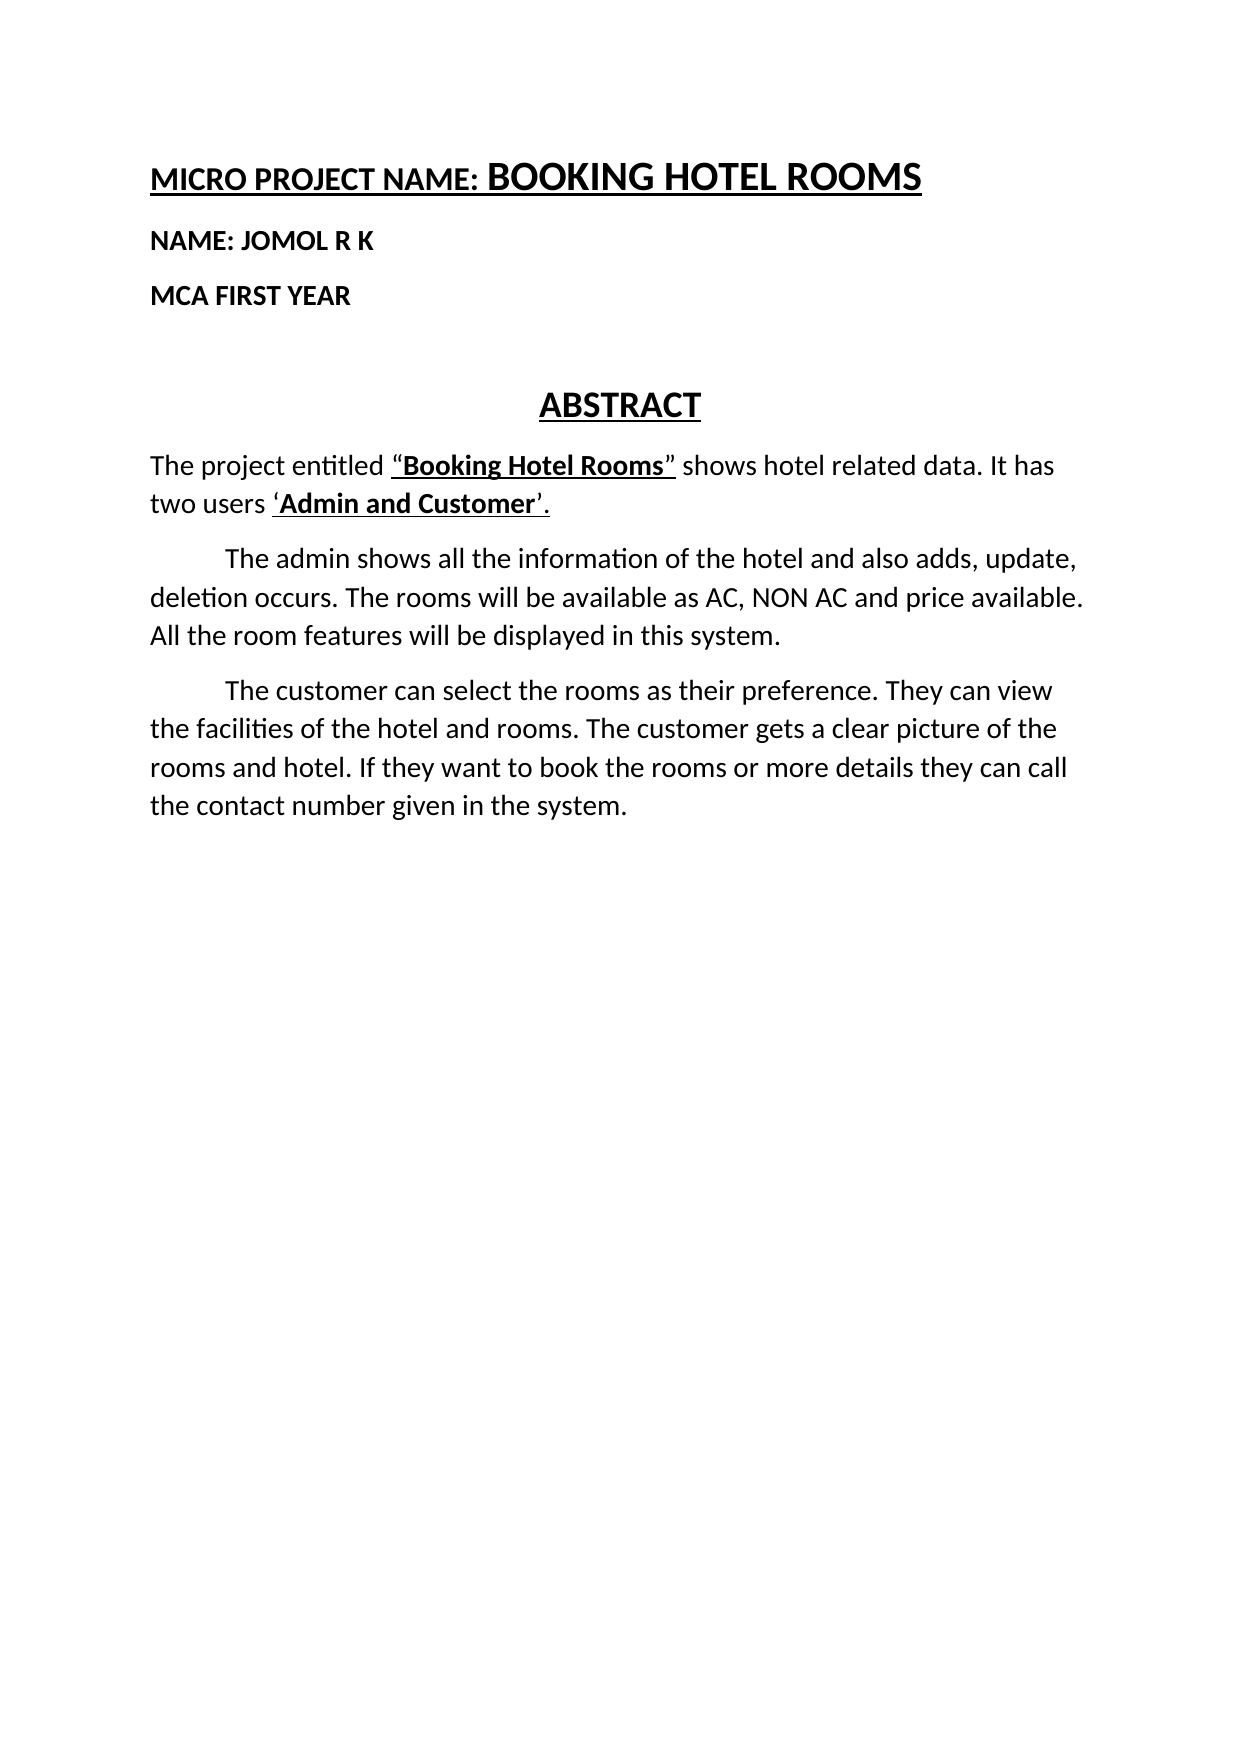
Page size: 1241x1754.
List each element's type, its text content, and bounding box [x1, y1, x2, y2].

text MCA FIRST YEAR [150, 277, 1090, 312]
text The customer can select the rooms as their preference. They can view the facilities of the hotel and rooms. The customer gets a clear picture of the rooms and hotel. If they want to book the rooms or more details they can call the contact number given in the system. [150, 672, 1090, 823]
text NAME: JOMOL R K [150, 222, 1090, 257]
text ABSTRACT [150, 381, 1090, 426]
text The project entitled “Booking Hotel Rooms” shows hotel related data. It has two users ‘Admin and Customer’. [150, 447, 1090, 521]
text MICRO PROJECT NAME: BOOKING HOTEL ROOMS [150, 150, 1090, 201]
text The admin shows all the information of the hotel and also adds, update, deletion occurs. The rooms will be available as AC, NON AC and price available. All the room features will be displayed in this system. [150, 540, 1090, 653]
